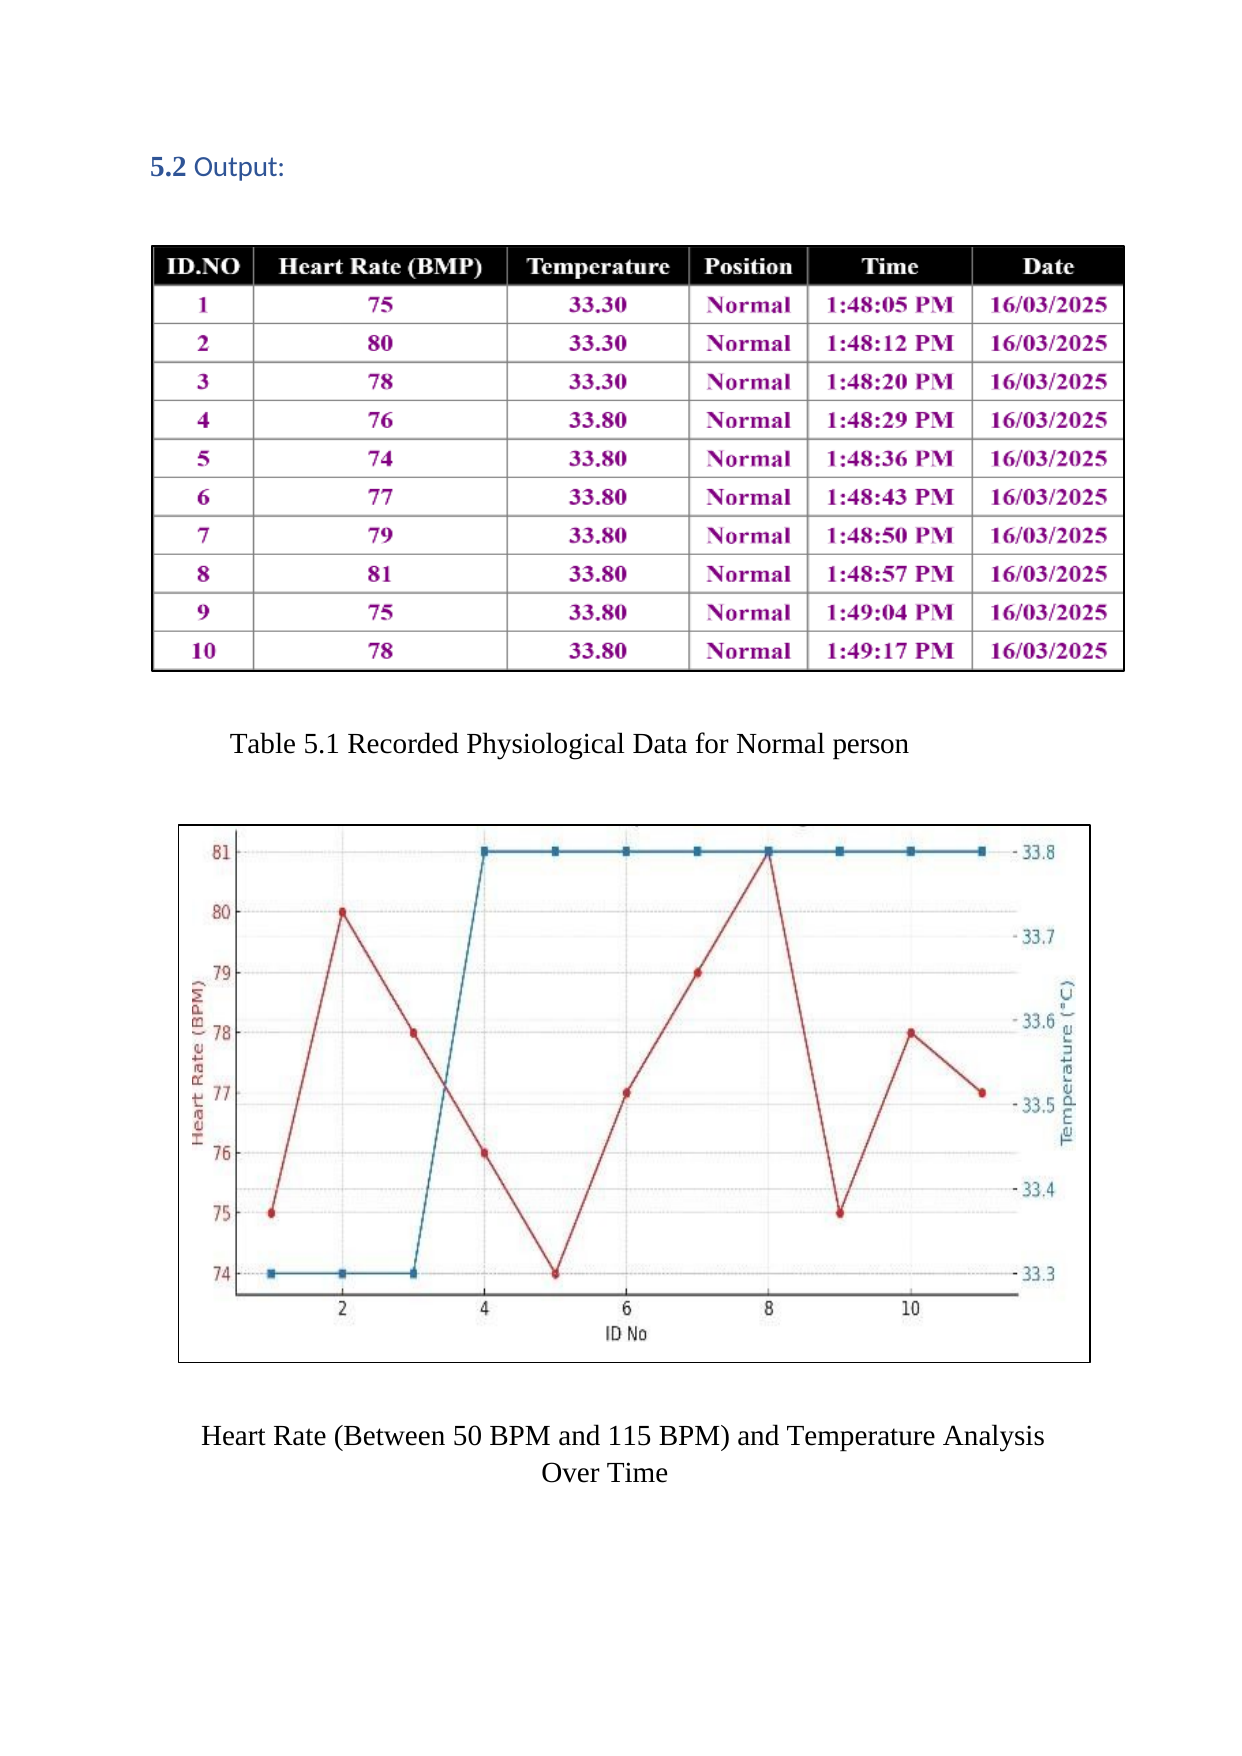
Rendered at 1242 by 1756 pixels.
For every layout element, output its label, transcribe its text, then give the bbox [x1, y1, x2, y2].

text Heart Rate (Between 50 BPM and 115 BPM) and Temperature Analysis Over Time [150, 1418, 1059, 1488]
picture [153, 247, 1123, 670]
picture [192, 826, 1076, 1342]
text Table 5.1 Recorded Physiological Data for Normal person [229, 727, 1212, 760]
subtitle Output: [150, 148, 1212, 184]
